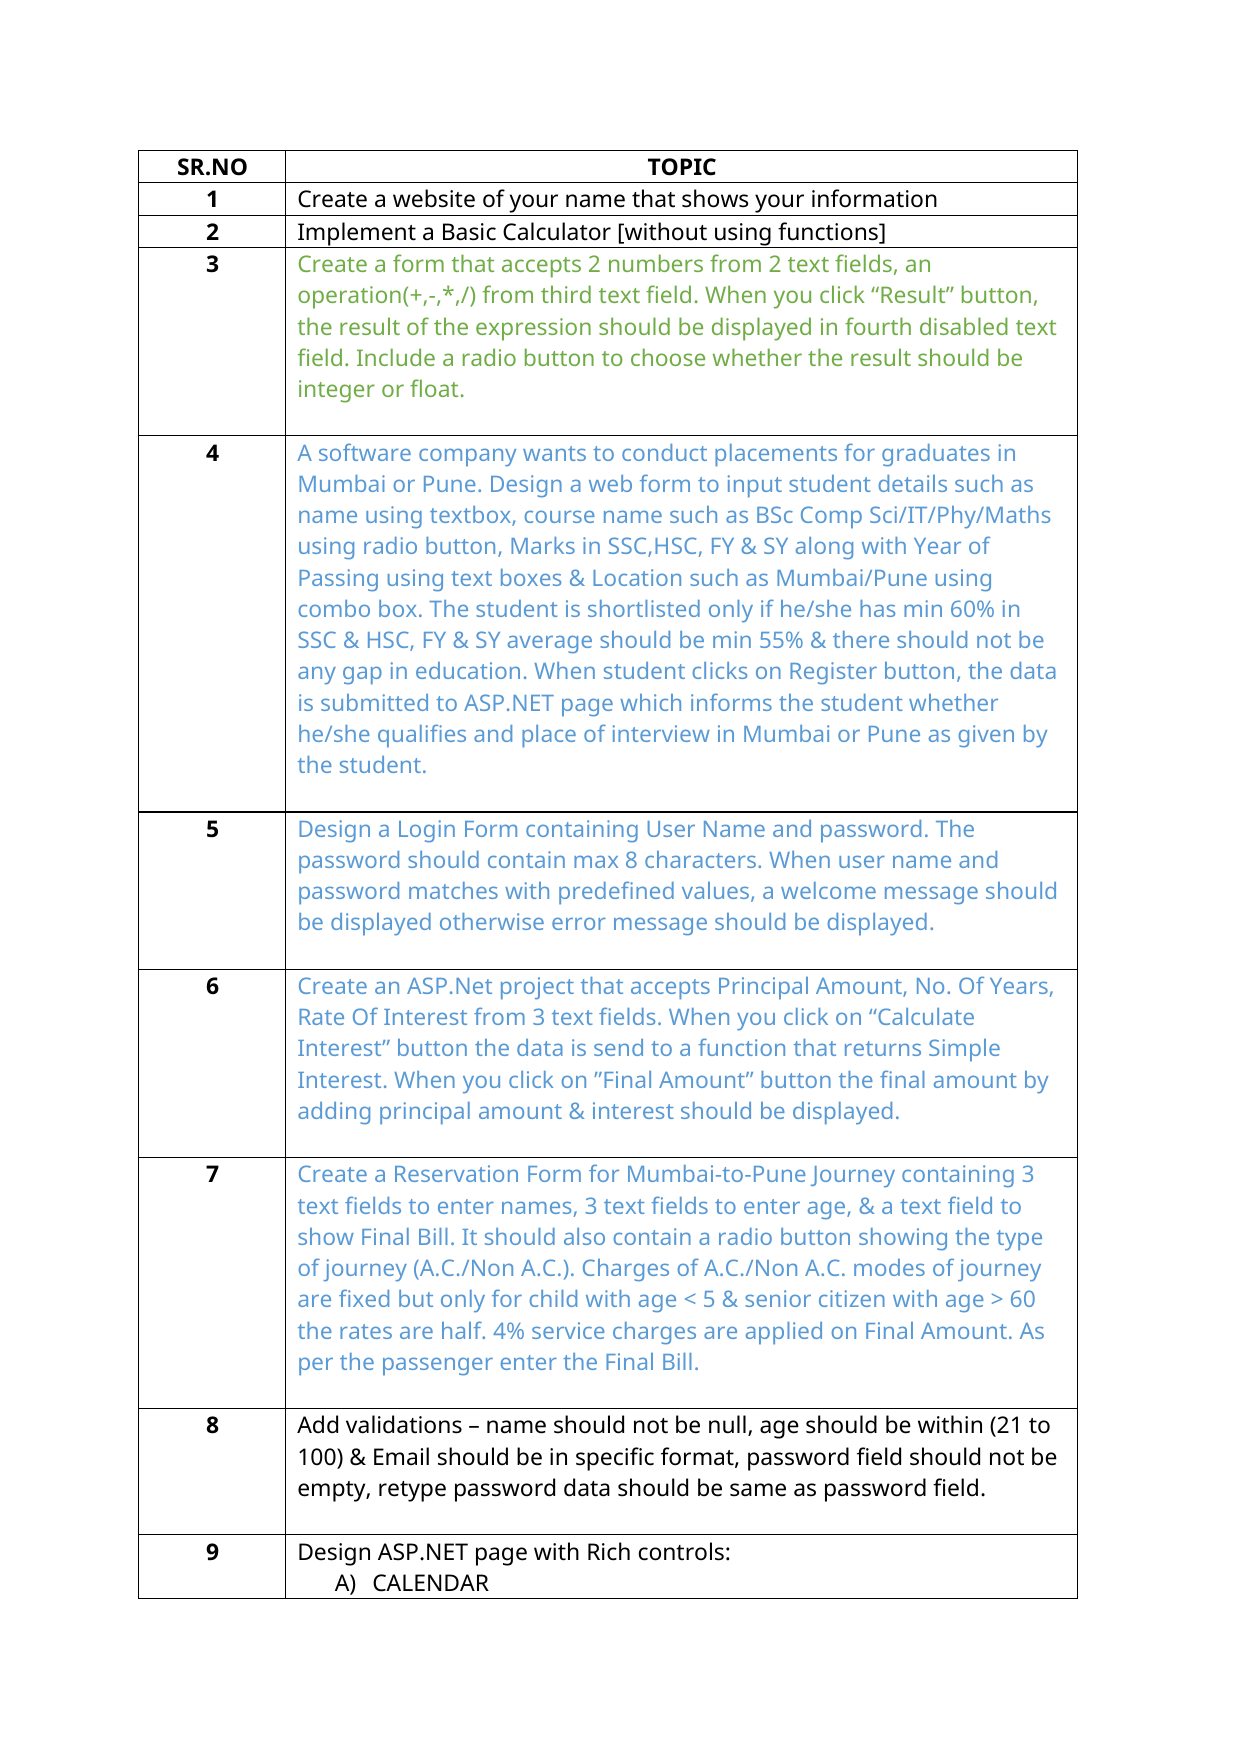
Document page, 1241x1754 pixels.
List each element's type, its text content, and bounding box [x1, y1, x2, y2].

table_cell 4 [139, 436, 285, 811]
table_cell A software company wants to conduct placements for graduates in Mumbai or Pune. Design a web form to input student details such as name using textbox, course name such as BSc Comp Sci/IT/Phy/Maths using radio button, Marks in SSC,HSC, FY & SY along with Year of Passing using text boxes & Location such as Mumbai/Pune using combo box. The student is shortlisted only if he/she has min 60% in SSC & HSC, FY & SY average should be min 55% & there should not be any gap in education. When student clicks on Register button, the data is submitted to ASP.NET page which informs the student whether he/she qualifies and place of interview in Mumbai or Pune as given by the student. [286, 436, 1077, 811]
table_cell 1 [139, 183, 285, 214]
table_cell Implement a Basic Calculator [without using functions] [286, 216, 1077, 247]
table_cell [286, 1535, 1077, 1598]
table_cell 2 [139, 216, 285, 247]
table_cell Design a Login Form containing User Name and password. The password should contain max 8 characters. When user name and password matches with predefined values, a welcome message should be displayed otherwise error message should be displayed. [286, 813, 1077, 969]
table_cell 6 [139, 970, 285, 1157]
table_cell Create a Reservation Form for Mumbai-to-Pune Journey containing 3 text fields to enter names, 3 text fields to enter age, & a text field to show Final Bill. It should also contain a radio button showing the type of journey (A.C./Non A.C.). Charges of A.C./Non A.C. modes of journey are fixed but only for child with age < 5 & senior citizen with age > 60 the rates are half. 4% service charges are applied on Final Amount. As per the passenger enter the Final Bill. [286, 1158, 1077, 1408]
table_cell 3 [139, 248, 285, 435]
table_cell Create a website of your name that shows your information [286, 183, 1077, 214]
table_header TOPIC [286, 151, 1077, 182]
table_cell Create a form that accepts 2 numbers from 2 text fields, an operation(+,-,*,/) from third text field. When you click “Result” button, the result of the expression should be displayed in fourth disabled text field. Include a radio button to choose whether the result should be integer or float. [286, 248, 1077, 435]
table_cell Create an ASP.Net project that accepts Principal Amount, No. Of Years, Rate Of Interest from 3 text fields. When you click on “Calculate Interest” button the data is send to a function that returns Simple Interest. When you click on ”Final Amount” button the final amount by adding principal amount & interest should be displayed. [286, 970, 1077, 1157]
table_cell 5 [139, 813, 285, 969]
table_cell 8 [139, 1409, 285, 1534]
table_cell 9 [139, 1535, 285, 1598]
table_cell Add validations – name should not be null, age should be within (21 to 100) & Email should be in specific format, password field should not be empty, retype password data should be same as password field. [286, 1409, 1077, 1534]
table_cell 7 [139, 1158, 285, 1408]
table_header SR.NO [139, 151, 285, 182]
